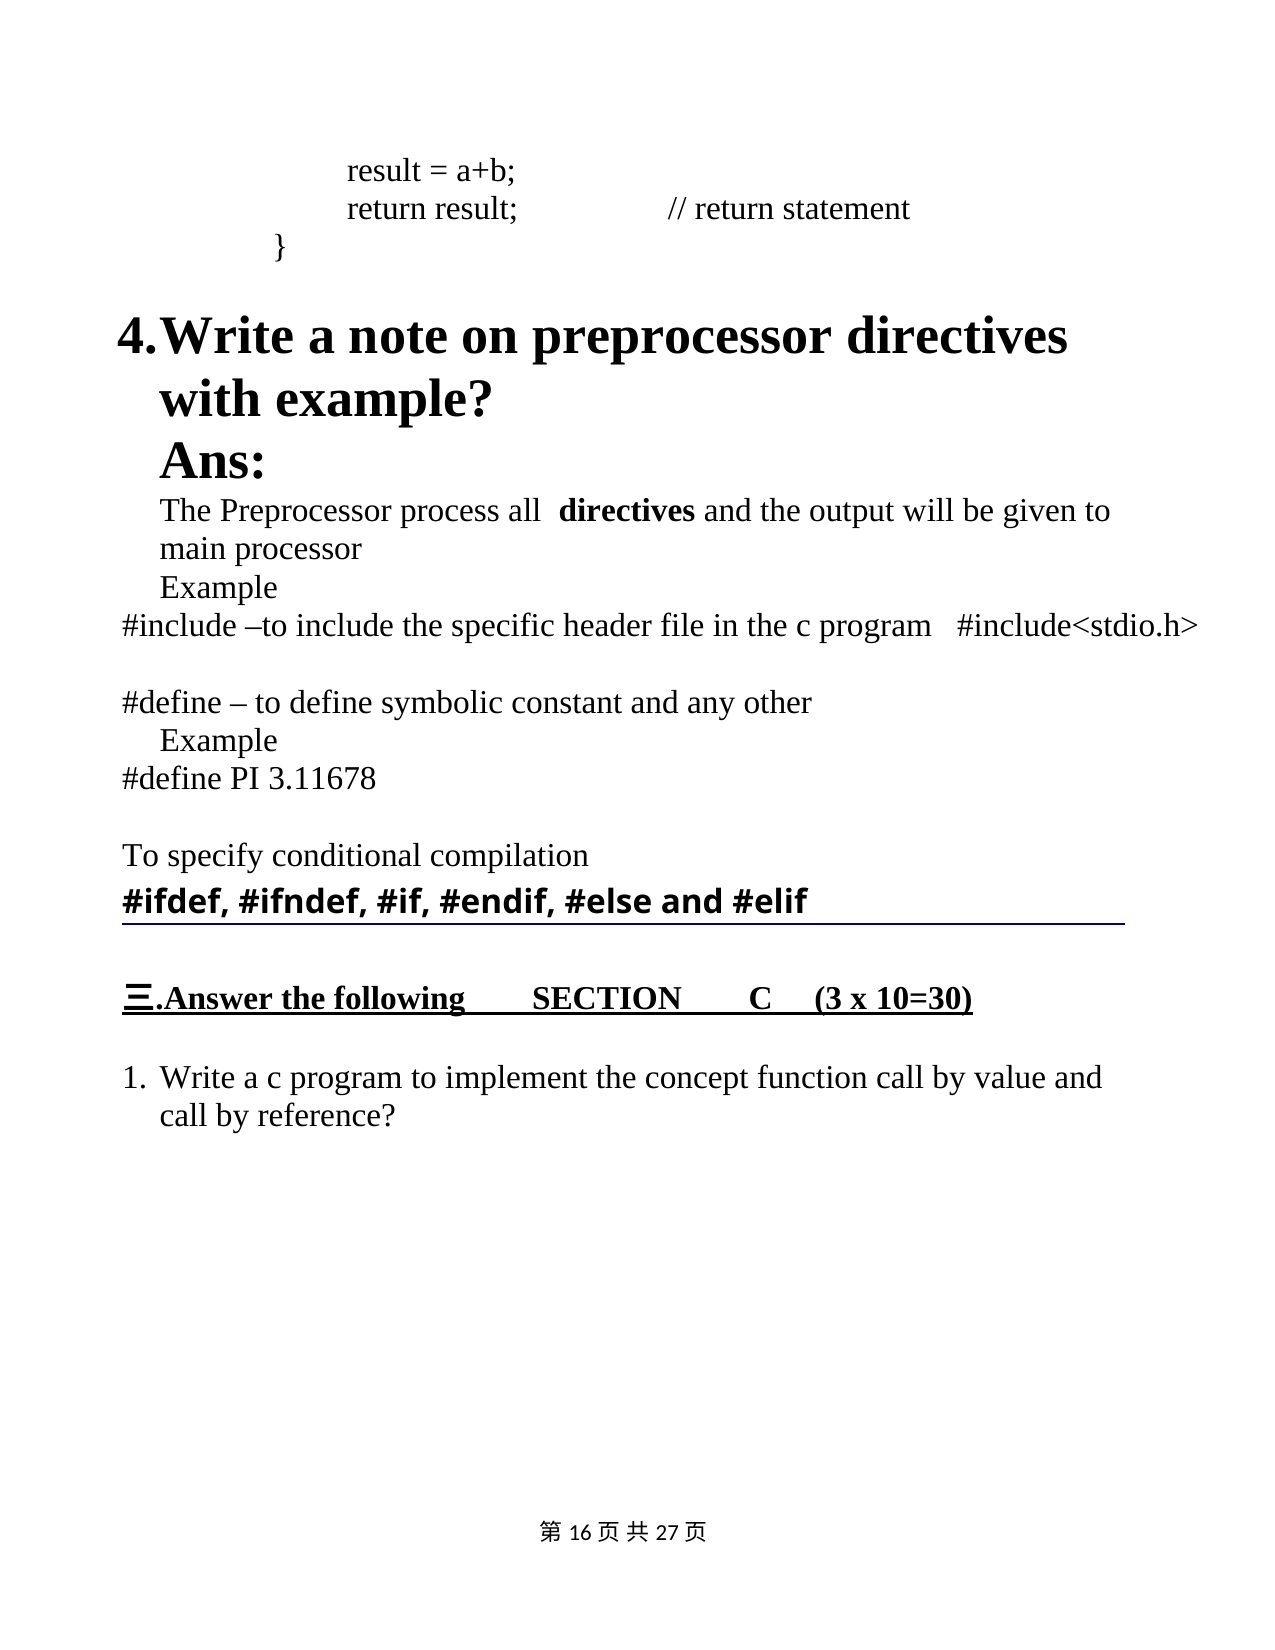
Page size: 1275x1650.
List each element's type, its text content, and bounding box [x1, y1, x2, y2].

text Example [159, 720, 1125, 758]
text To specify conditional compilation [122, 835, 1125, 873]
text return result; // return statement [122, 188, 1125, 227]
text The Preprocessor process all directives and the output will be given to main processor [159, 490, 1125, 567]
text } [197, 227, 1125, 265]
list Write a note on preprocessor directives with example? [117, 303, 1125, 428]
text #define – to define symbolic constant and any other [122, 682, 1125, 720]
text Example [159, 567, 1125, 605]
subtitle #ifdef, #ifndef, #if, #endif, #else and #elif [122, 878, 1125, 923]
text Ans: [159, 428, 1125, 490]
text result = a+b; [122, 150, 1125, 188]
text #include –to include the specific header file in the c program #include<stdio.h> [122, 605, 1275, 643]
list Write a c program to implement the concept function call by value and call by reference? [122, 1057, 1125, 1134]
text #define PI 3.11678 [122, 758, 1125, 797]
text 三.Answer the following SECTION C (3 x 10=30) [122, 971, 1125, 1019]
